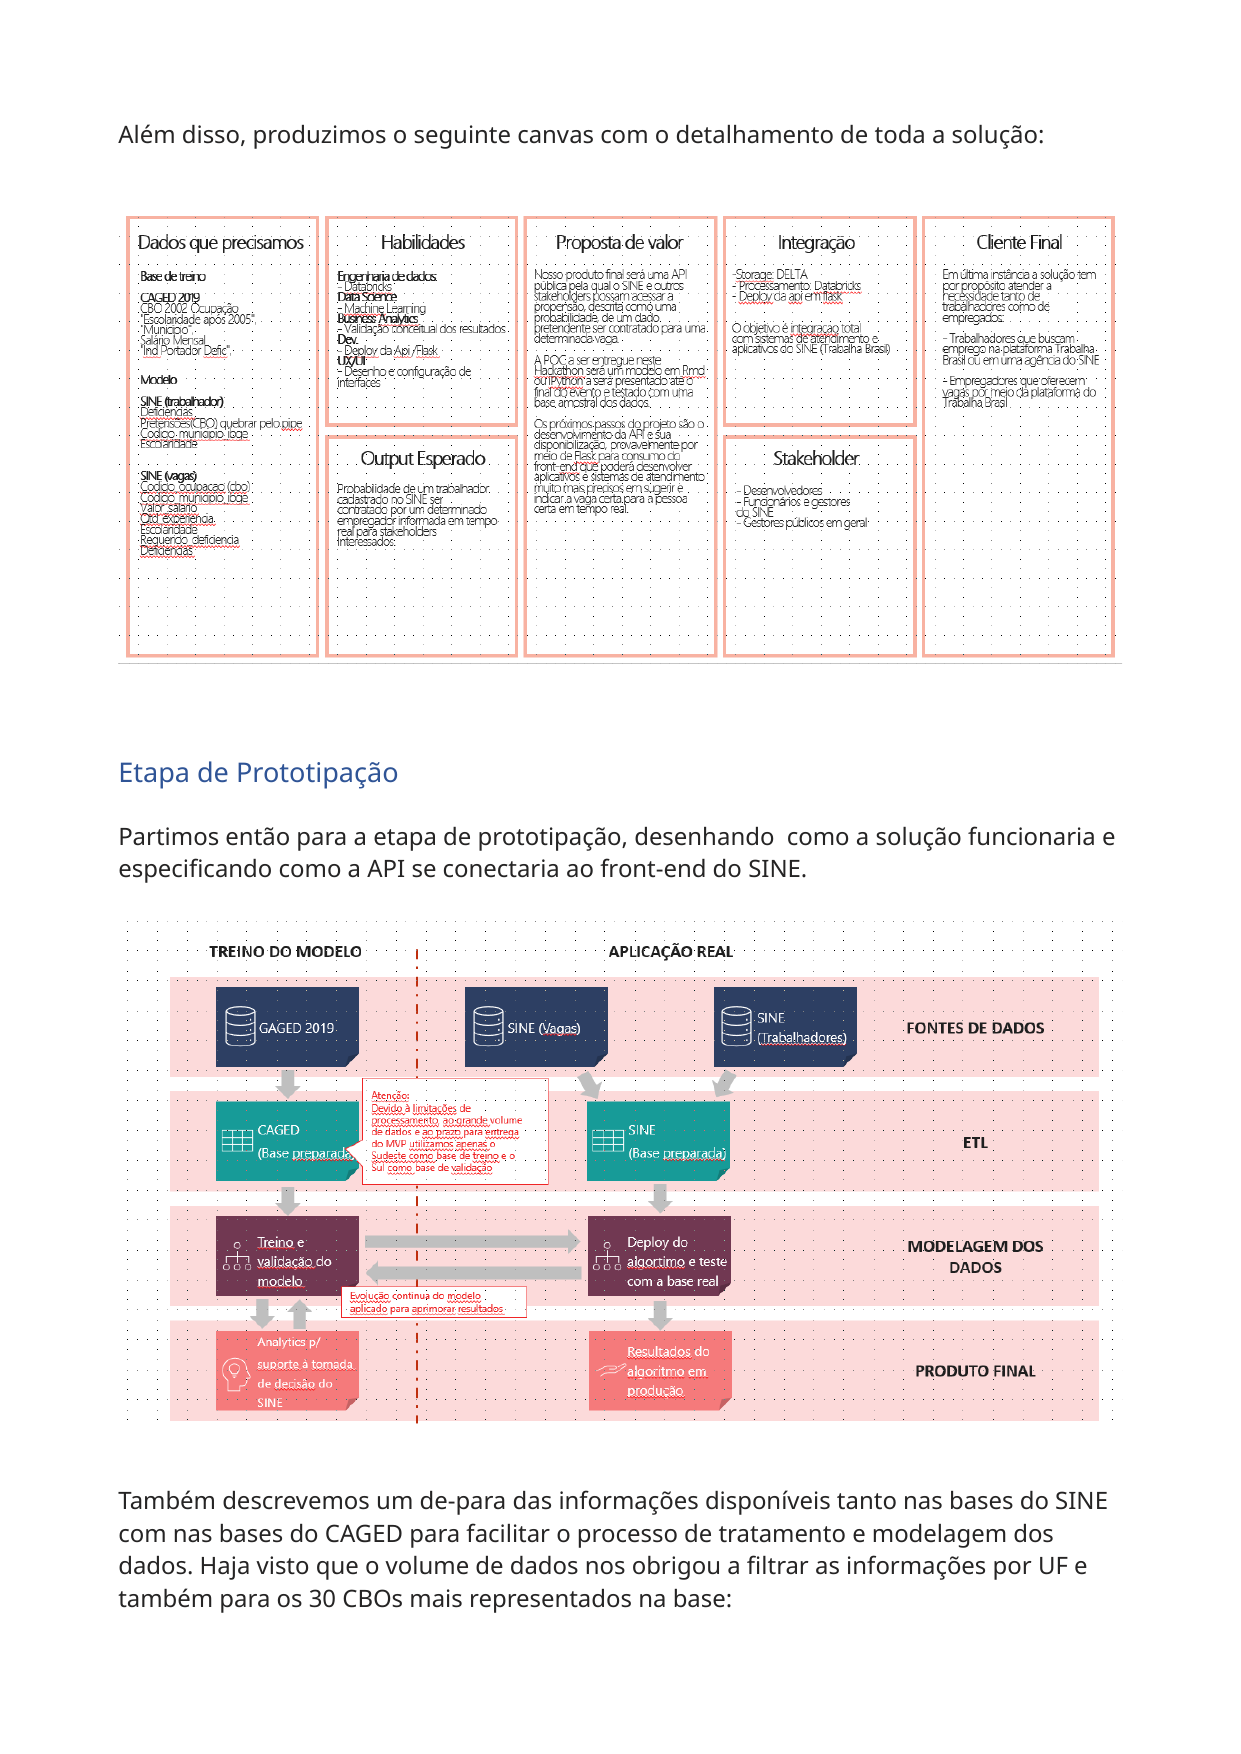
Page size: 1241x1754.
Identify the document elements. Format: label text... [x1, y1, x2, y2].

picture [118, 917, 1123, 1427]
subtitle Etapa de Prototipação [118, 754, 1122, 791]
text Além disso, produzimos o seguinte canvas com o detalhamento de toda a solução: [118, 118, 1122, 151]
text Partimos então para a etapa de prototipação, desenhando como a solução funcionaria e especificando como a API se conectaria ao front-end do SINE. [118, 819, 1122, 884]
text Também descrevemos um de-para das informações disponíveis tanto nas bases do SINE com nas bases do CAGED para facilitar o processo de tratamento e modelagem dos dados. Haja visto que o volume de dados nos obrigou a filtrar as informações por UF e também para os 30 CBOs mais representados na base: [118, 1484, 1122, 1614]
picture [118, 212, 1123, 664]
